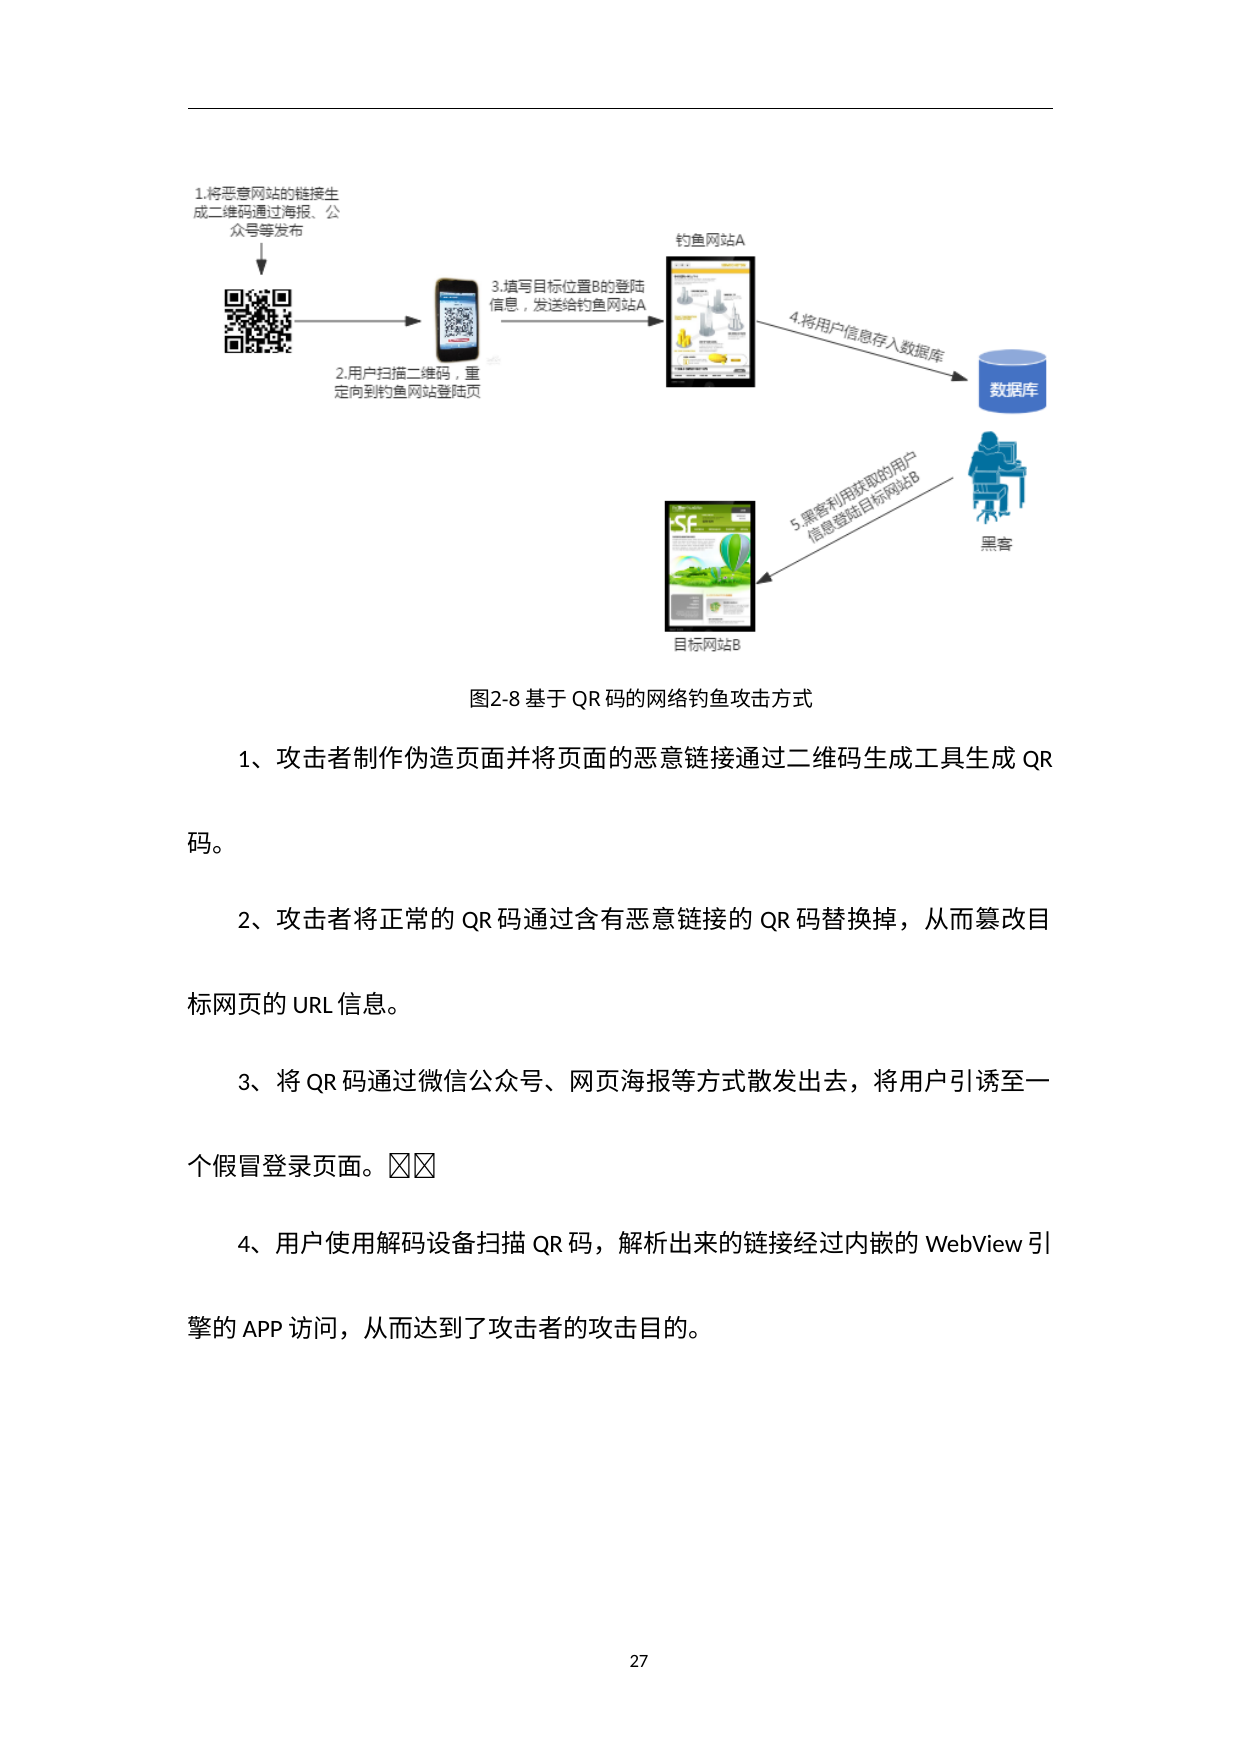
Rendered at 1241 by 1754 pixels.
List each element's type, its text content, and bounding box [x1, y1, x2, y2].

text 2、攻击者将正常的QR码通过含有恶意链接的QR码替换掉，从而篡改目标网页的URL信息。 [187, 884, 1053, 1037]
text 4、用户使用解码设备扫描QR码，解析出来的链接经过内嵌的WebView引擎的APP访问，从而达到了攻击者的攻击目的。 [187, 1208, 1053, 1361]
text 图2-8 基于QR码的网络钓鱼攻击方式 [187, 681, 1053, 715]
picture [187, 177, 1061, 660]
text 1、攻击者制作伪造页面并将页面的恶意链接通过二维码生成工具生成QR码。 [187, 722, 1053, 875]
text 3、将QR码通过微信公众号、网页海报等方式散发出去，将用户引诱至一个假冒登录页面。 [187, 1046, 1053, 1199]
